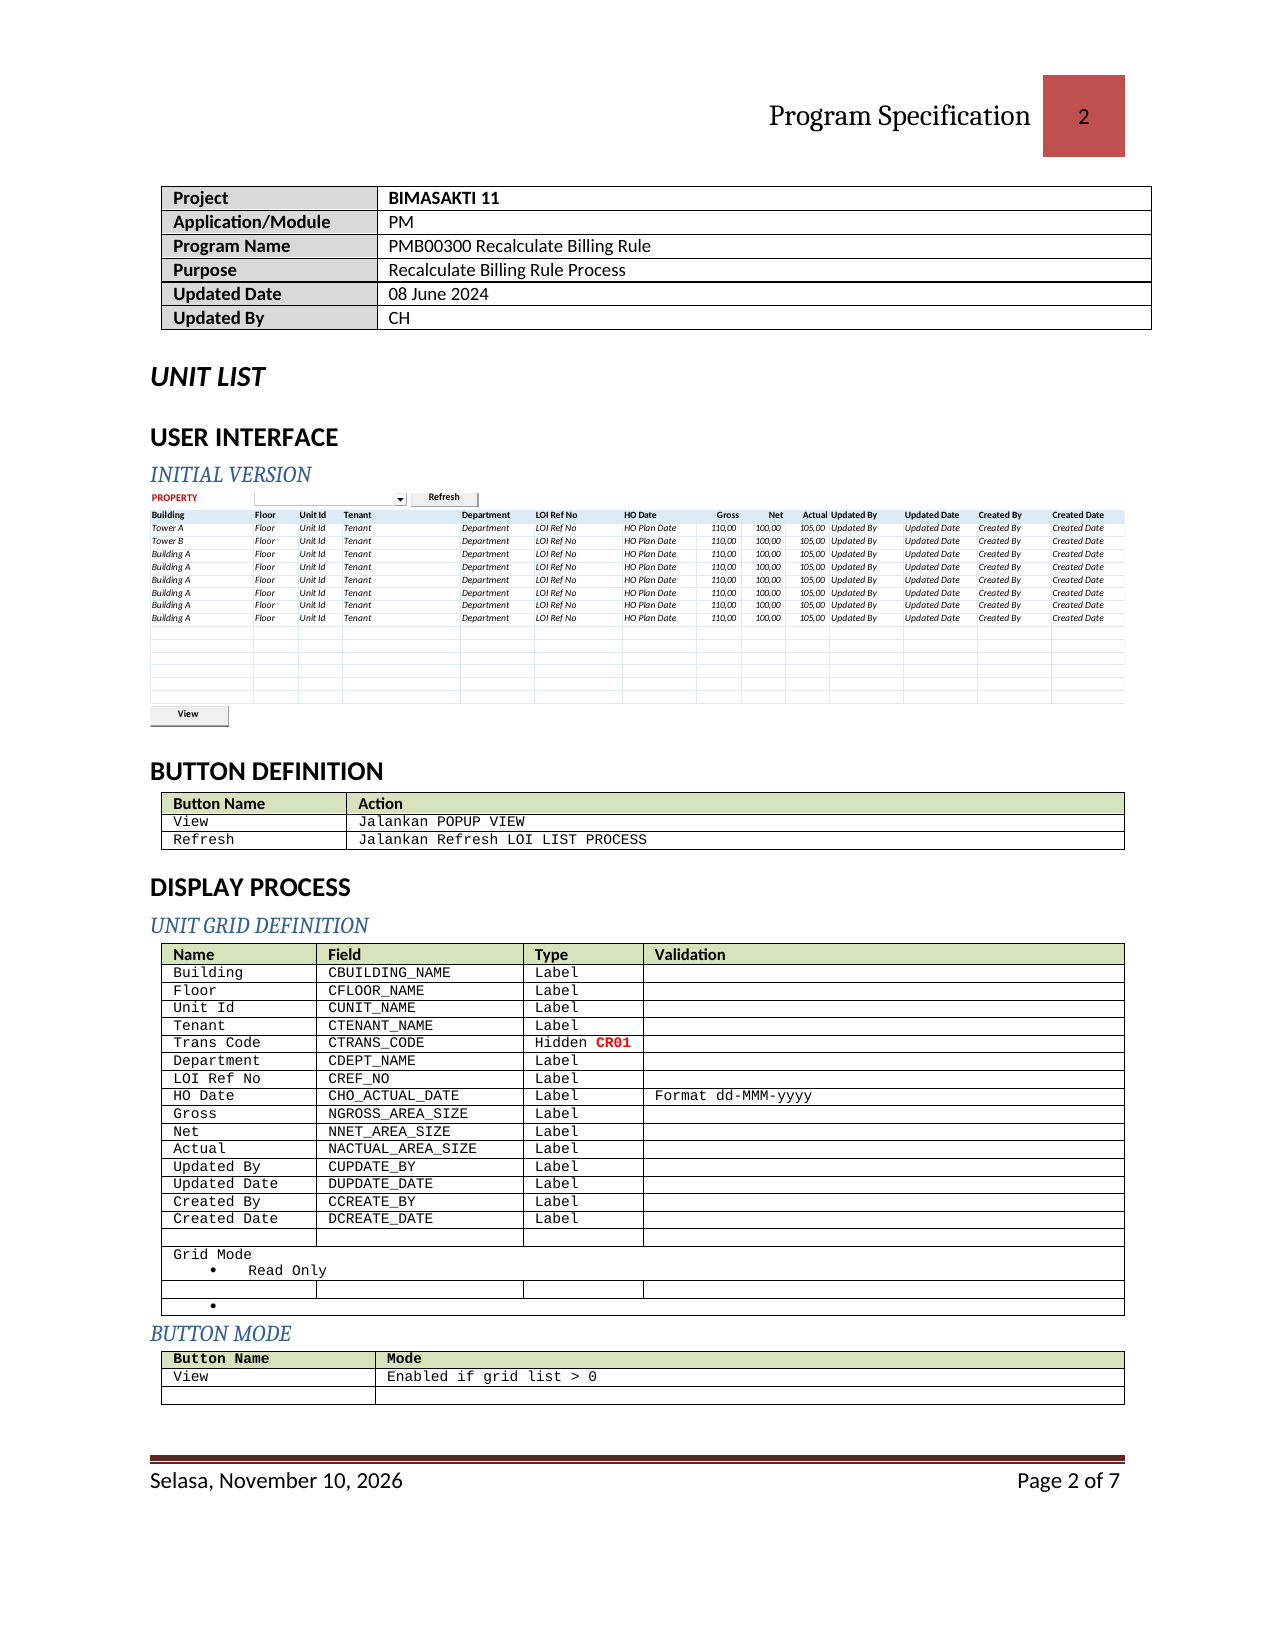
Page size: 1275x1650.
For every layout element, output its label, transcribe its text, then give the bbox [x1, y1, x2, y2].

table_cell [317, 1281, 523, 1298]
table_cell CTRANS_CODE [317, 1036, 523, 1052]
table_header Validation [644, 944, 1124, 964]
table_cell Grid Mode Read Only [162, 1247, 1124, 1280]
table_cell Department [162, 1053, 316, 1070]
table_cell [644, 1141, 1124, 1158]
table_cell Jalankan POPUP VIEW [347, 815, 1124, 831]
table_cell Jalankan Refresh LOI LIST PROCESS [347, 832, 1124, 849]
table_cell [162, 1387, 375, 1403]
table_cell Building [162, 965, 316, 982]
subtitle USER INTERFACE [150, 420, 1125, 453]
table_cell CTENANT_NAME [317, 1018, 523, 1035]
table_cell Label [524, 1177, 643, 1193]
table_cell Gross [162, 1106, 316, 1123]
table_cell [376, 1387, 1124, 1403]
table_cell [644, 1194, 1124, 1211]
table_cell Label [524, 1194, 643, 1211]
table_cell Floor [162, 983, 316, 999]
table_cell Label [524, 1106, 643, 1123]
table_cell Label [524, 1141, 643, 1158]
table_cell Label [524, 1212, 643, 1228]
table_cell Updated Date [162, 1177, 316, 1193]
table_cell Label [524, 1053, 643, 1070]
subtitle BUTTON MODE [150, 1321, 1125, 1347]
table_cell [162, 1229, 316, 1246]
table_header Action [347, 793, 1124, 813]
subtitle DISPLAY PROCESS [150, 871, 1125, 904]
table_cell DCREATE_DATE [317, 1212, 523, 1228]
table_header Mode [376, 1352, 1124, 1368]
table_cell [644, 1229, 1124, 1246]
table_header Button Name [162, 793, 346, 813]
table_cell [644, 1212, 1124, 1228]
table_cell [644, 1018, 1124, 1035]
table_cell NACTUAL_AREA_SIZE [317, 1141, 523, 1158]
table_cell Actual [162, 1141, 316, 1158]
table_cell CHO_ACTUAL_DATE [317, 1089, 523, 1105]
table_header Name [162, 944, 316, 964]
table_cell Trans Code [162, 1036, 316, 1052]
table_cell Label [524, 1071, 643, 1087]
table_cell CDEPT_NAME [317, 1053, 523, 1070]
table_cell Tenant [162, 1018, 316, 1035]
table_cell CUPDATE_BY [317, 1159, 523, 1176]
table_header Field [317, 944, 523, 964]
table_cell CREF_NO [317, 1071, 523, 1087]
table_cell [644, 983, 1124, 999]
table_cell Label [524, 1089, 643, 1105]
table_cell LOI Ref No [162, 1071, 316, 1087]
table_cell NNET_AREA_SIZE [317, 1124, 523, 1140]
subtitle UNIT LIST [150, 358, 1125, 394]
table_cell Net [162, 1124, 316, 1140]
table_cell [644, 1053, 1124, 1070]
table_cell Created Date [162, 1212, 316, 1228]
table_cell Created By [162, 1194, 316, 1211]
table_cell View [162, 1369, 375, 1386]
table_cell Updated By [162, 1159, 316, 1176]
table_cell [162, 1281, 316, 1298]
table_cell Unit Id [162, 1001, 316, 1017]
table_cell Enabled if grid list > 0 [376, 1369, 1124, 1386]
table_cell Refresh [162, 832, 346, 849]
table_cell [644, 1177, 1124, 1193]
table_cell [162, 1299, 1124, 1315]
table_cell [317, 1229, 523, 1246]
table_cell Label [524, 983, 643, 999]
table_cell Hidden CR01 [524, 1036, 643, 1052]
table_cell [644, 965, 1124, 982]
table_cell CUNIT_NAME [317, 1001, 523, 1017]
table_cell DUPDATE_DATE [317, 1177, 523, 1193]
table_cell Label [524, 965, 643, 982]
table_cell [644, 1036, 1124, 1052]
table_cell [524, 1229, 643, 1246]
subtitle BUTTON DEFINITION [150, 754, 1125, 787]
table_cell View [162, 815, 346, 831]
table_cell CFLOOR_NAME [317, 983, 523, 999]
table_header Type [524, 944, 643, 964]
table_cell Format dd-MMM-yyyy [644, 1089, 1124, 1105]
table_cell CBUILDING_NAME [317, 965, 523, 982]
table_cell [644, 1106, 1124, 1123]
subtitle UNIT GRID DEFINITION [150, 913, 1125, 939]
table_cell NGROSS_AREA_SIZE [317, 1106, 523, 1123]
table_cell Label [524, 1001, 643, 1017]
table_cell [644, 1159, 1124, 1176]
table_cell [644, 1071, 1124, 1087]
table_cell Label [524, 1159, 643, 1176]
subtitle INITIAL VERSION [150, 462, 1125, 488]
table_cell [644, 1124, 1124, 1140]
table_header Button Name [162, 1352, 375, 1368]
table_cell HO Date [162, 1089, 316, 1105]
table_cell [524, 1281, 643, 1298]
table_cell CCREATE_BY [317, 1194, 523, 1211]
table_cell [644, 1001, 1124, 1017]
table_cell [644, 1281, 1124, 1298]
table_cell Label [524, 1018, 643, 1035]
table_cell Label [524, 1124, 643, 1140]
